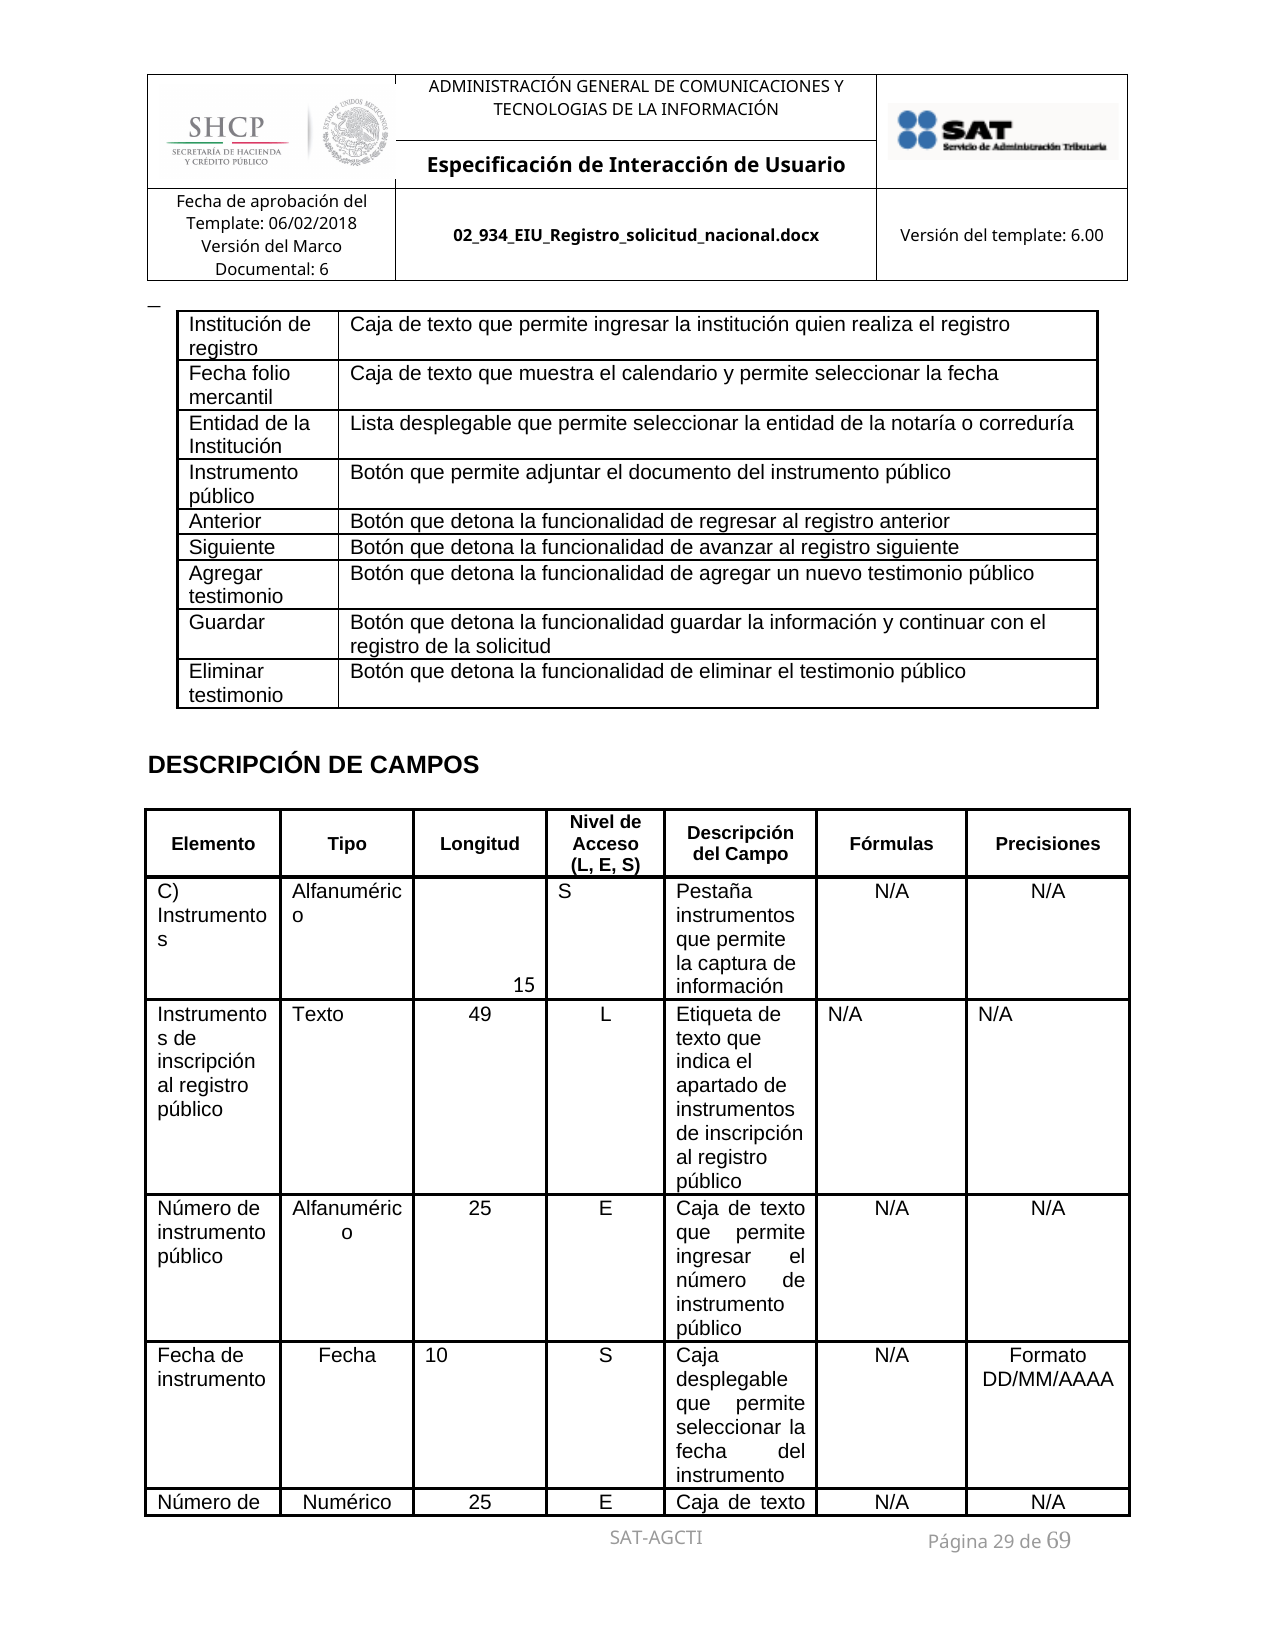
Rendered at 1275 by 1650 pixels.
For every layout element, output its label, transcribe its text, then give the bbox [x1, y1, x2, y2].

table_cell Número de instrumento público [147, 1196, 279, 1340]
table_cell Botón que detona la funcionalidad de avanzar al registro siguiente [339, 535, 1096, 559]
table_cell 10 [415, 1343, 545, 1487]
table_cell Fecha [282, 1343, 412, 1487]
table_cell Caja de texto que muestra el calendario y permite seleccionar la fecha [339, 361, 1096, 409]
table_cell E [548, 1196, 663, 1340]
table_cell Alfanumérico [282, 879, 412, 998]
table_cell Caja desplegable que permite seleccionar la fecha del instrumento [666, 1343, 815, 1487]
picture [158, 84, 396, 179]
table_cell Numérico [282, 1490, 412, 1514]
table_cell N/A [968, 879, 1128, 998]
subtitle Descripción de Campos [148, 750, 1127, 779]
table_cell N/A [818, 1490, 965, 1514]
table_cell N/A [818, 1196, 965, 1340]
table_cell Entidad de la Institución [179, 411, 338, 458]
table_cell C) Instrumentos [147, 879, 279, 998]
table_cell Texto [282, 1001, 412, 1193]
table_header Descripción del Campo [666, 811, 815, 875]
table_header Tipo [282, 811, 412, 875]
table_cell Botón que detona la funcionalidad de agregar un nuevo testimonio público [339, 561, 1096, 608]
table_cell N/A [818, 879, 965, 998]
table_cell Botón que detona la funcionalidad de eliminar el testimonio público [339, 660, 1096, 707]
table_header Longitud [415, 811, 545, 875]
table_header Nivel de Acceso (L, E, S) [548, 811, 663, 875]
table_cell Siguiente [179, 535, 338, 559]
table_cell N/A [968, 1490, 1128, 1514]
table_cell Botón que detona la funcionalidad de regresar al registro anterior [339, 510, 1096, 533]
table_cell Formato DD/MM/AAAA [968, 1343, 1128, 1487]
table_cell Caja de texto que permite ingresar la institución quien realiza el registro [339, 312, 1096, 359]
table_cell 15 [415, 879, 545, 998]
table_cell Institución de registro [179, 312, 338, 359]
table_cell Botón que detona la funcionalidad guardar la información y continuar con el registro de la solicitud [339, 610, 1096, 658]
table_cell Alfanumérico [282, 1196, 412, 1340]
picture [887, 103, 1119, 160]
table_cell Pestaña instrumentos que permite la captura de información [666, 879, 815, 998]
table_cell 25 [415, 1196, 545, 1340]
table_header Fórmulas [818, 811, 965, 875]
table_cell N/A [968, 1196, 1128, 1340]
table_cell Caja de texto que permite ingresar el número de instrumento público [666, 1196, 815, 1340]
table_cell Guardar [179, 610, 338, 658]
table_cell 25 [415, 1490, 545, 1514]
table_cell 49 [415, 1001, 545, 1193]
table_cell Instrumentos de inscripción al registro público [147, 1001, 279, 1193]
table_cell S [548, 879, 663, 998]
table_cell Anterior [179, 510, 338, 533]
table_header Elemento [147, 811, 279, 875]
table_cell N/A [818, 1001, 965, 1193]
table_cell E [548, 1490, 663, 1514]
table_cell Eliminar testimonio [179, 660, 338, 707]
table_cell N/A [968, 1001, 1128, 1193]
table_cell S [548, 1343, 663, 1487]
table_cell Fecha folio mercantil [179, 361, 338, 409]
table_cell Etiqueta de texto que indica el apartado de instrumentos de inscripción al registro público [666, 1001, 815, 1193]
table_cell Botón que permite adjuntar el documento del instrumento público [339, 460, 1096, 508]
table_cell Lista desplegable que permite seleccionar la entidad de la notaría o correduría [339, 411, 1096, 458]
table_cell Número de notaría o correduría [147, 1490, 279, 1514]
table_cell L [548, 1001, 663, 1193]
table_cell Fecha de instrumento [147, 1343, 279, 1487]
table_header Precisiones [968, 811, 1128, 875]
table_cell Instrumento público [179, 460, 338, 508]
table_cell N/A [818, 1343, 965, 1487]
table_cell Agregar testimonio [179, 561, 338, 608]
